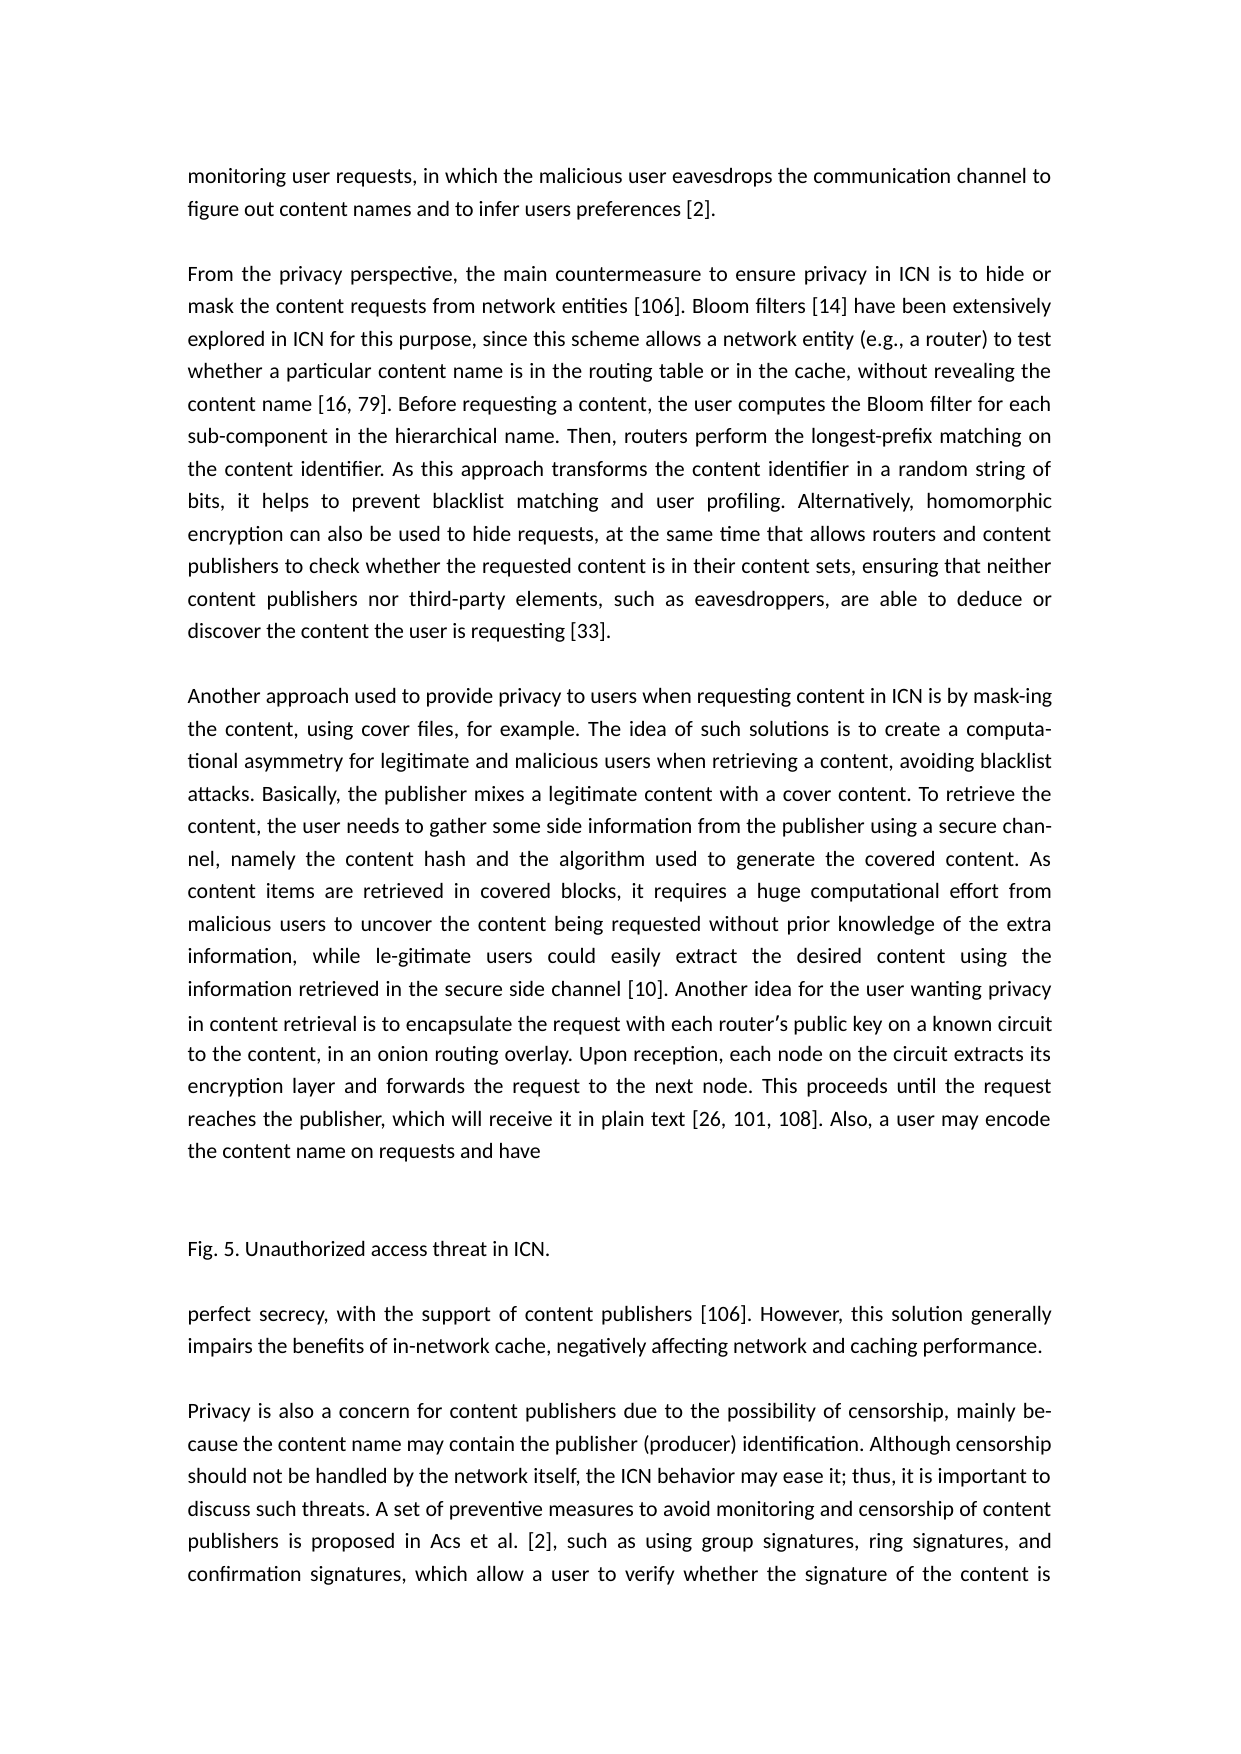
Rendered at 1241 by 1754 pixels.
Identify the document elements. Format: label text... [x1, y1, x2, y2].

text perfect secrecy, with the support of content publishers [106]. However, this solution generally impairs the benefits of in-network cache, negatively affecting network and caching performance. [187, 1299, 1053, 1364]
text Another approach used to provide privacy to users when requesting content in ICN is by mask-ing the content, using cover files, for example. The idea of such solutions is to create a computa-tional asymmetry for legitimate and malicious users when retrieving a content, avoiding blacklist attacks. Basically, the publisher mixes a legitimate content with a cover content. To retrieve the content, the user needs to gather some side information from the publisher using a secure chan-nel, namely the content hash and the algorithm used to generate the covered content. As content items are retrieved in covered blocks, it requires a huge computational effort from malicious users to uncover the content being requested without prior knowledge of the extra information, while le-gitimate users could easily extract the desired content using the information retrieved in the secure side channel [10]. Another idea for the user wanting privacy in content retrieval is to encapsulate the request with each router’s public key on a known circuit to the content, in an onion routing overlay. Upon reception, each node on the circuit extracts its encryption layer and forwards the request to the next node. This proceeds until the request reaches the publisher, which will receive it in plain text [26, 101, 108]. Also, a user may encode the content name on requests and have [187, 682, 1053, 1169]
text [187, 1397, 1053, 1592]
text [187, 162, 1053, 227]
text From the privacy perspective, the main countermeasure to ensure privacy in ICN is to hide or mask the content requests from network entities [106]. Bloom filters [14] have been extensively explored in ICN for this purpose, since this scheme allows a network entity (e.g., a router) to test whether a particular content name is in the routing table or in the cache, without revealing the content name [16, 79]. Before requesting a content, the user computes the Bloom filter for each sub-component in the hierarchical name. Then, routers perform the longest-prefix matching on the content identifier. As this approach transforms the content identifier in a random string of bits, it helps to prevent blacklist matching and user profiling. Alternatively, homomorphic encryption can also be used to hide requests, at the same time that allows routers and content publishers to check whether the requested content is in their content sets, ensuring that neither content publishers nor third-party elements, such as eavesdroppers, are able to deduce or discover the content the user is requesting [33]. [187, 259, 1053, 649]
text Fig. 5. Unauthorized access threat in ICN. [187, 1234, 1053, 1267]
